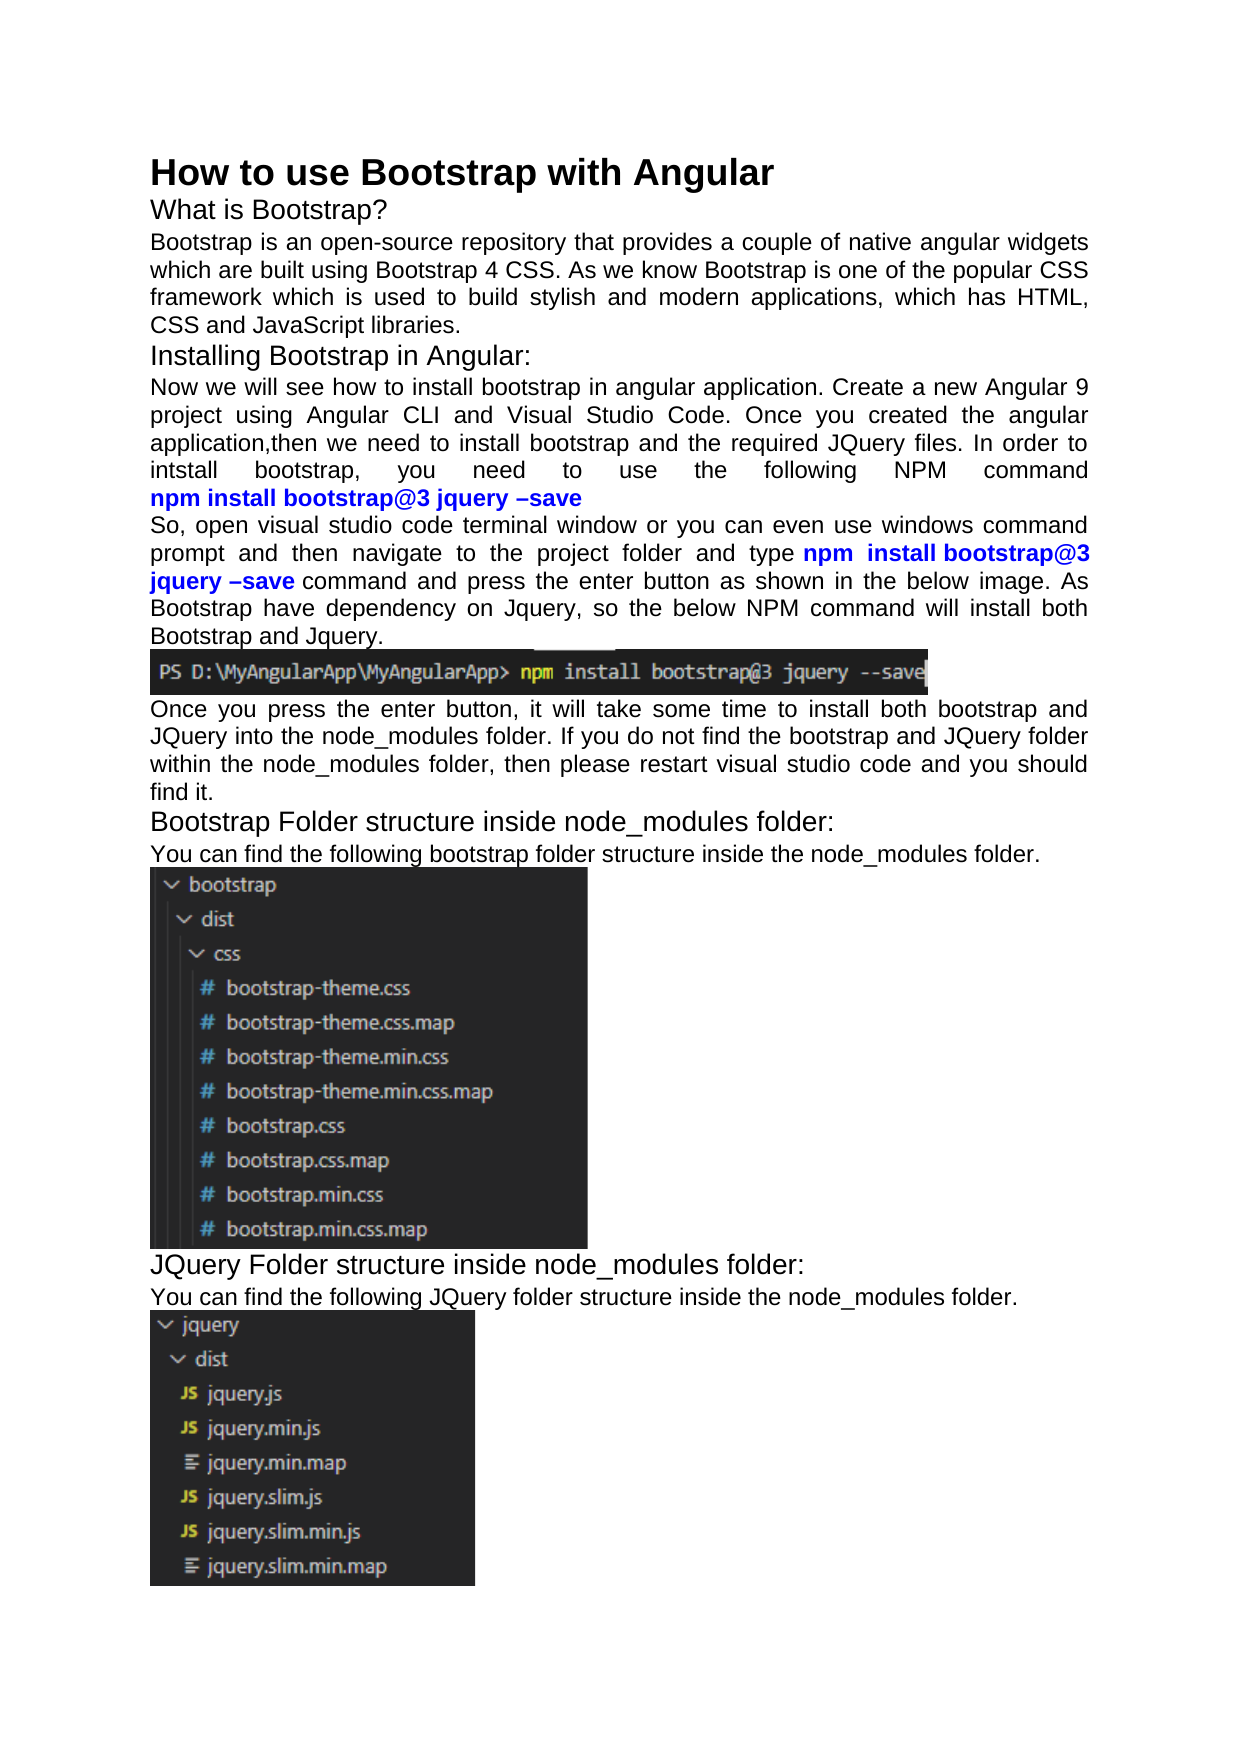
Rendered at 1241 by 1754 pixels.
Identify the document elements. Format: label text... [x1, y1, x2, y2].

text You can find the following bootstrap folder structure inside the node_modules folder. [150, 840, 1090, 867]
subtitle JQuery Folder structure inside node_modules folder: [150, 1248, 1090, 1281]
picture [150, 867, 588, 1249]
text Once you press the enter button, it will take some time to install both bootstrap and JQuery into the node_modules folder. If you do not find the bootstrap and JQuery folder within the node_modules folder, then please restart visual studio code and you should find it. [150, 694, 1090, 805]
text How to use Bootstrap with Angular [150, 150, 1090, 193]
picture [150, 1310, 476, 1586]
subtitle Bootstrap Folder structure inside node_modules folder: [150, 805, 1090, 837]
text You can find the following JQuery folder structure inside the node_modules folder. [150, 1283, 1090, 1311]
subtitle What is Bootstrap? [150, 193, 1090, 226]
subtitle Installing Bootstrap in Angular: [150, 338, 1090, 371]
text Now we will see how to install bootstrap in angular application. Create a new Angular 9 project using Angular CLI and Visual Studio Code. Once you created the angular application,then we need to install bootstrap and the required JQuery files. In order to intstall bootstrap, you need to use the following NPM command npm install bootstrap@3 jquery –save [150, 373, 1090, 511]
text So, open visual studio code terminal window or you can even use windows command prompt and then navigate to the project folder and type npm install bootstrap@3 jquery –save command and press the enter button as shown in the below image. As Bootstrap have dependency on Jquery, so the below NPM command will install both Bootstrap and Jquery. [150, 511, 1090, 649]
picture [150, 649, 928, 695]
text Bootstrap is an open-source repository that provides a couple of native angular widgets which are built using Bootstrap 4 CSS. As we know Bootstrap is one of the popular CSS framework which is used to build stylish and modern applications, which has HTML, CSS and JavaScript libraries. [150, 228, 1090, 338]
